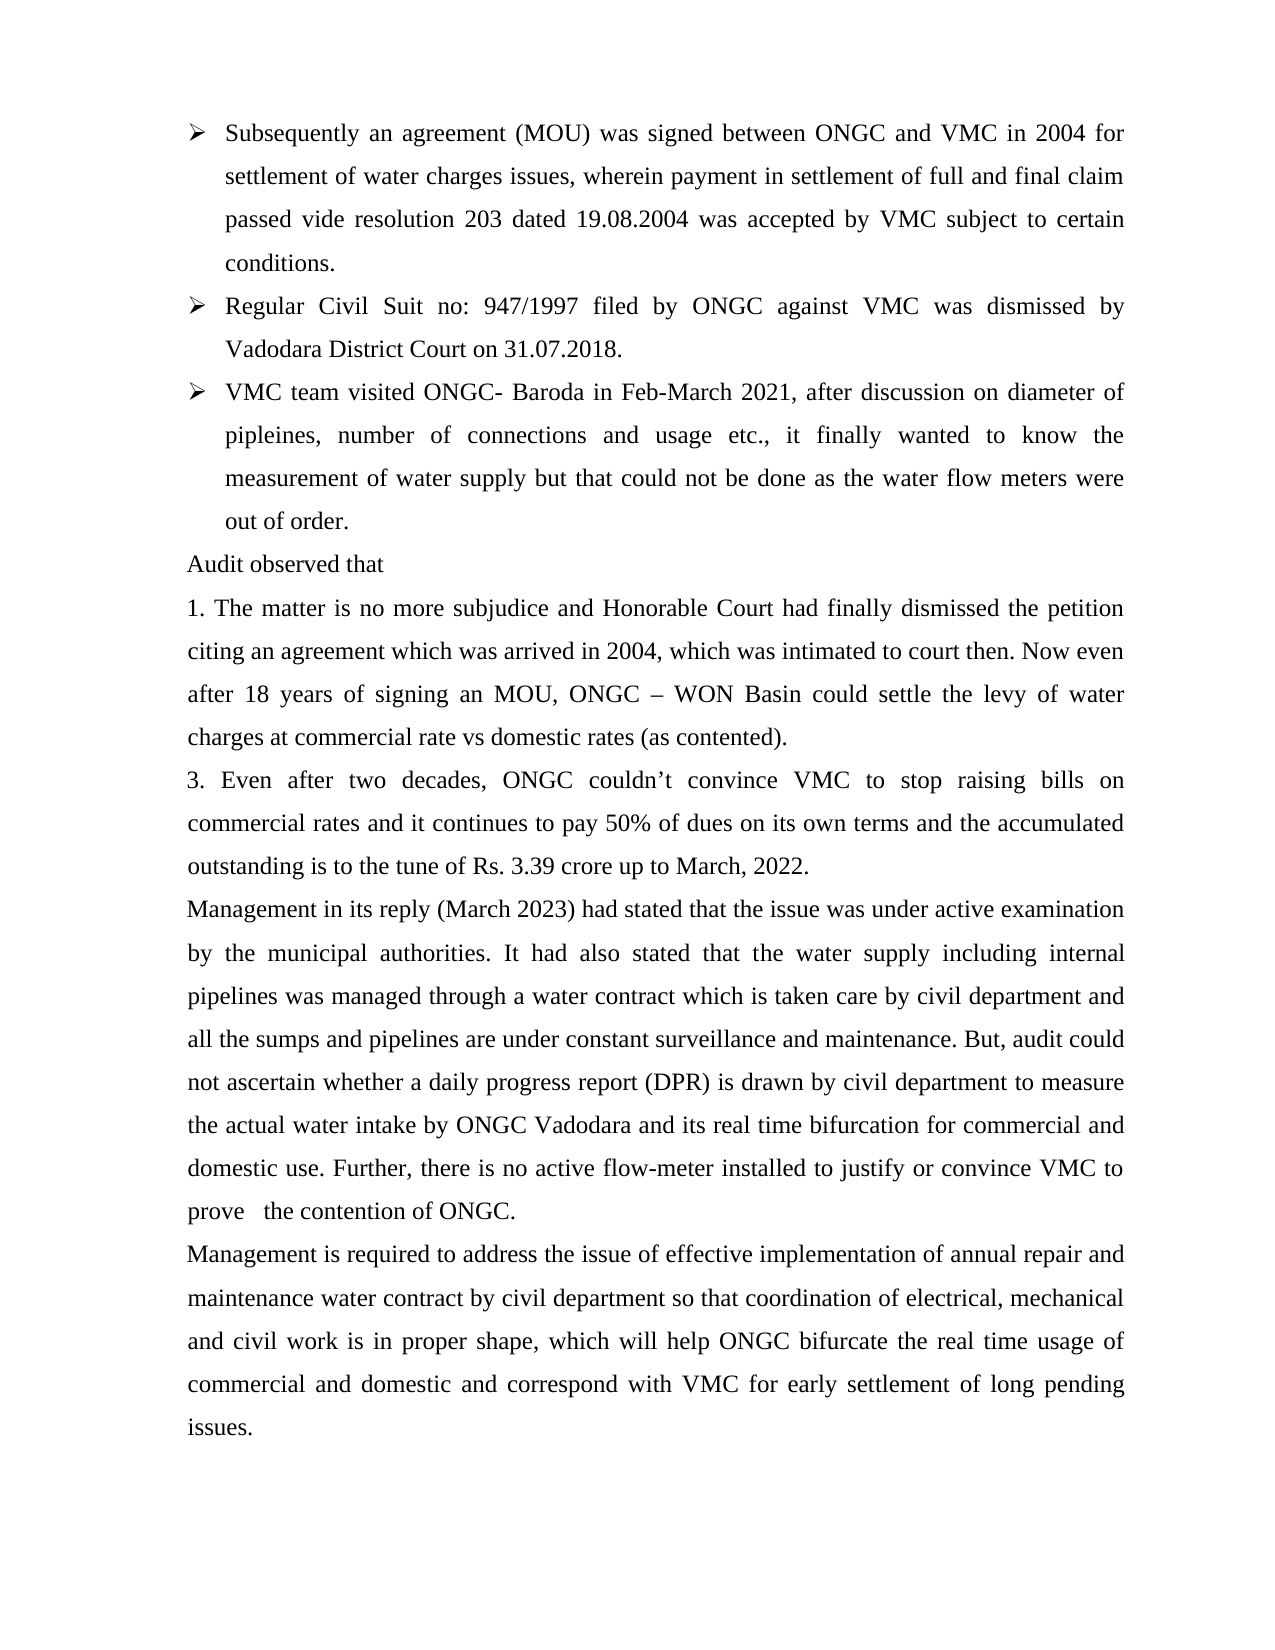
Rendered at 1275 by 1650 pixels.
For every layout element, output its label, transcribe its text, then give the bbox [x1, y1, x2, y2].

list Regular Civil Suit no: 947/1997 filed by ONGC against VMC was dismissed by Vadodara District Court on 31.07.2018. [187, 291, 1125, 363]
text Audit observed that [186, 549, 1125, 578]
text 1. The matter is no more subjudice and Honorable Court had finally dismissed the petition citing an agreement which was arrived in 2004, which was intimated to court then. Now even after 18 years of signing an MOU, ONGC – WON Basin could settle the levy of water charges at commercial rate vs domestic rates (as contented). [186, 593, 1125, 751]
text Management in its reply (March 2023) had stated that the issue was under active examination by the municipal authorities. It had also stated that the water supply including internal pipelines was managed through a water contract which is taken care by civil department and all the sumps and pipelines are under constant surveillance and maintenance. But, audit could not ascertain whether a daily progress report (DPR) is drawn by civil department to measure the actual water intake by ONGC Vadodara and its real time bifurcation for commercial and domestic use. Further, there is no active flow-meter installed to justify or convince VMC to prove the contention of ONGC. [186, 894, 1125, 1225]
text Management is required to address the issue of effective implementation of annual repair and maintenance water contract by civil department so that coordination of electrical, mechanical and civil work is in proper shape, which will help ONGC bifurcate the real time usage of commercial and domestic and correspond with VMC for early settlement of long pending issues. [186, 1239, 1125, 1441]
list Subsequently an agreement (MOU) was signed between ONGC and VMC in 2004 for settlement of water charges issues, wherein payment in settlement of full and final claim passed vide resolution 203 dated 19.08.2004 was accepted by VMC subject to certain conditions. [187, 118, 1125, 276]
text 3. Even after two decades, ONGC couldn’t convince VMC to stop raising bills on commercial rates and it continues to pay 50% of dues on its own terms and the accumulated outstanding is to the tune of Rs. 3.39 crore up to March, 2022. [186, 765, 1125, 880]
list VMC team visited ONGC- Baroda in Feb-March 2021, after discussion on diameter of pipleines, number of connections and usage etc., it finally wanted to know the measurement of water supply but that could not be done as the water flow meters were out of order. [187, 377, 1125, 535]
